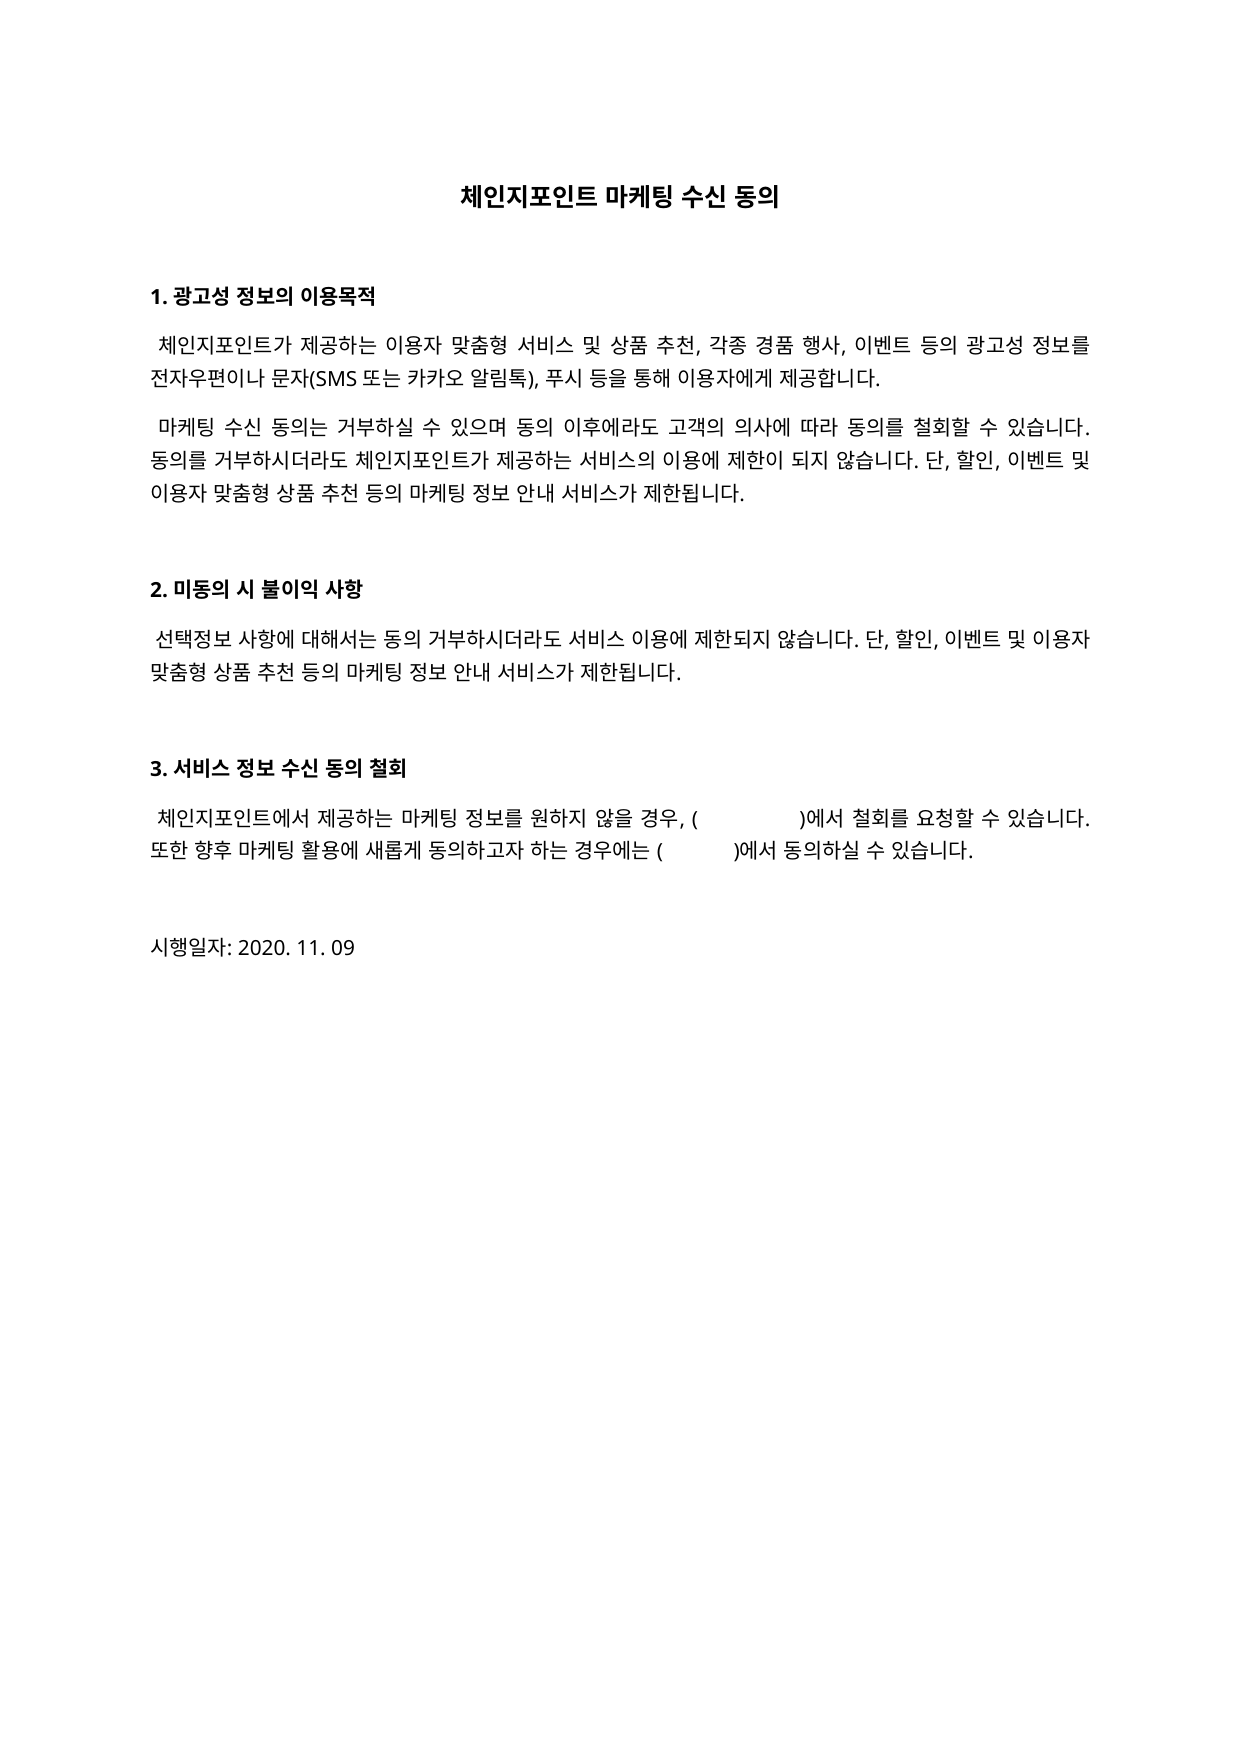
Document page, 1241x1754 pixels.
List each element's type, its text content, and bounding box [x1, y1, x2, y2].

text 3. 서비스 정보 수신 동의 철회 [150, 752, 1090, 783]
text 시행일자: 2020. 11. 09 [150, 931, 1090, 962]
text 2. 미동의 시 불이익 사항 [150, 574, 1090, 604]
text 1. 광고성 정보의 이용목적 [150, 280, 1090, 311]
text 체인지포인트 마케팅 수신 동의 [150, 177, 1090, 213]
text 체인지포인트에서 제공하는 마케팅 정보를 원하지 않을 경우, ( )에서 철회를 요청할 수 있습니다. 또한 향후 마케팅 활용에 새롭게 동의하고자 하는 경우에는 ( )에서 동의하실 수 있습니다. [150, 802, 1090, 865]
text 체인지포인트가 제공하는 이용자 맞춤형 서비스 및 상품 추천, 각종 경품 행사, 이벤트 등의 광고성 정보를 전자우편이나 문자(SMS 또는 카카오 알림톡), 푸시 등을 통해 이용자에게 제공합니다. [150, 329, 1090, 393]
text 선택정보 사항에 대해서는 동의 거부하시더라도 서비스 이용에 제한되지 않습니다. 단, 할인, 이벤트 및 이용자 맞춤형 상품 추천 등의 마케팅 정보 안내 서비스가 제한됩니다. [150, 623, 1090, 686]
text 마케팅 수신 동의는 거부하실 수 있으며 동의 이후에라도 고객의 의사에 따라 동의를 철회할 수 있습니다. 동의를 거부하시더라도 체인지포인트가 제공하는 서비스의 이용에 제한이 되지 않습니다. 단, 할인, 이벤트 및 이용자 맞춤형 상품 추천 등의 마케팅 정보 안내 서비스가 제한됩니다. [150, 412, 1090, 507]
